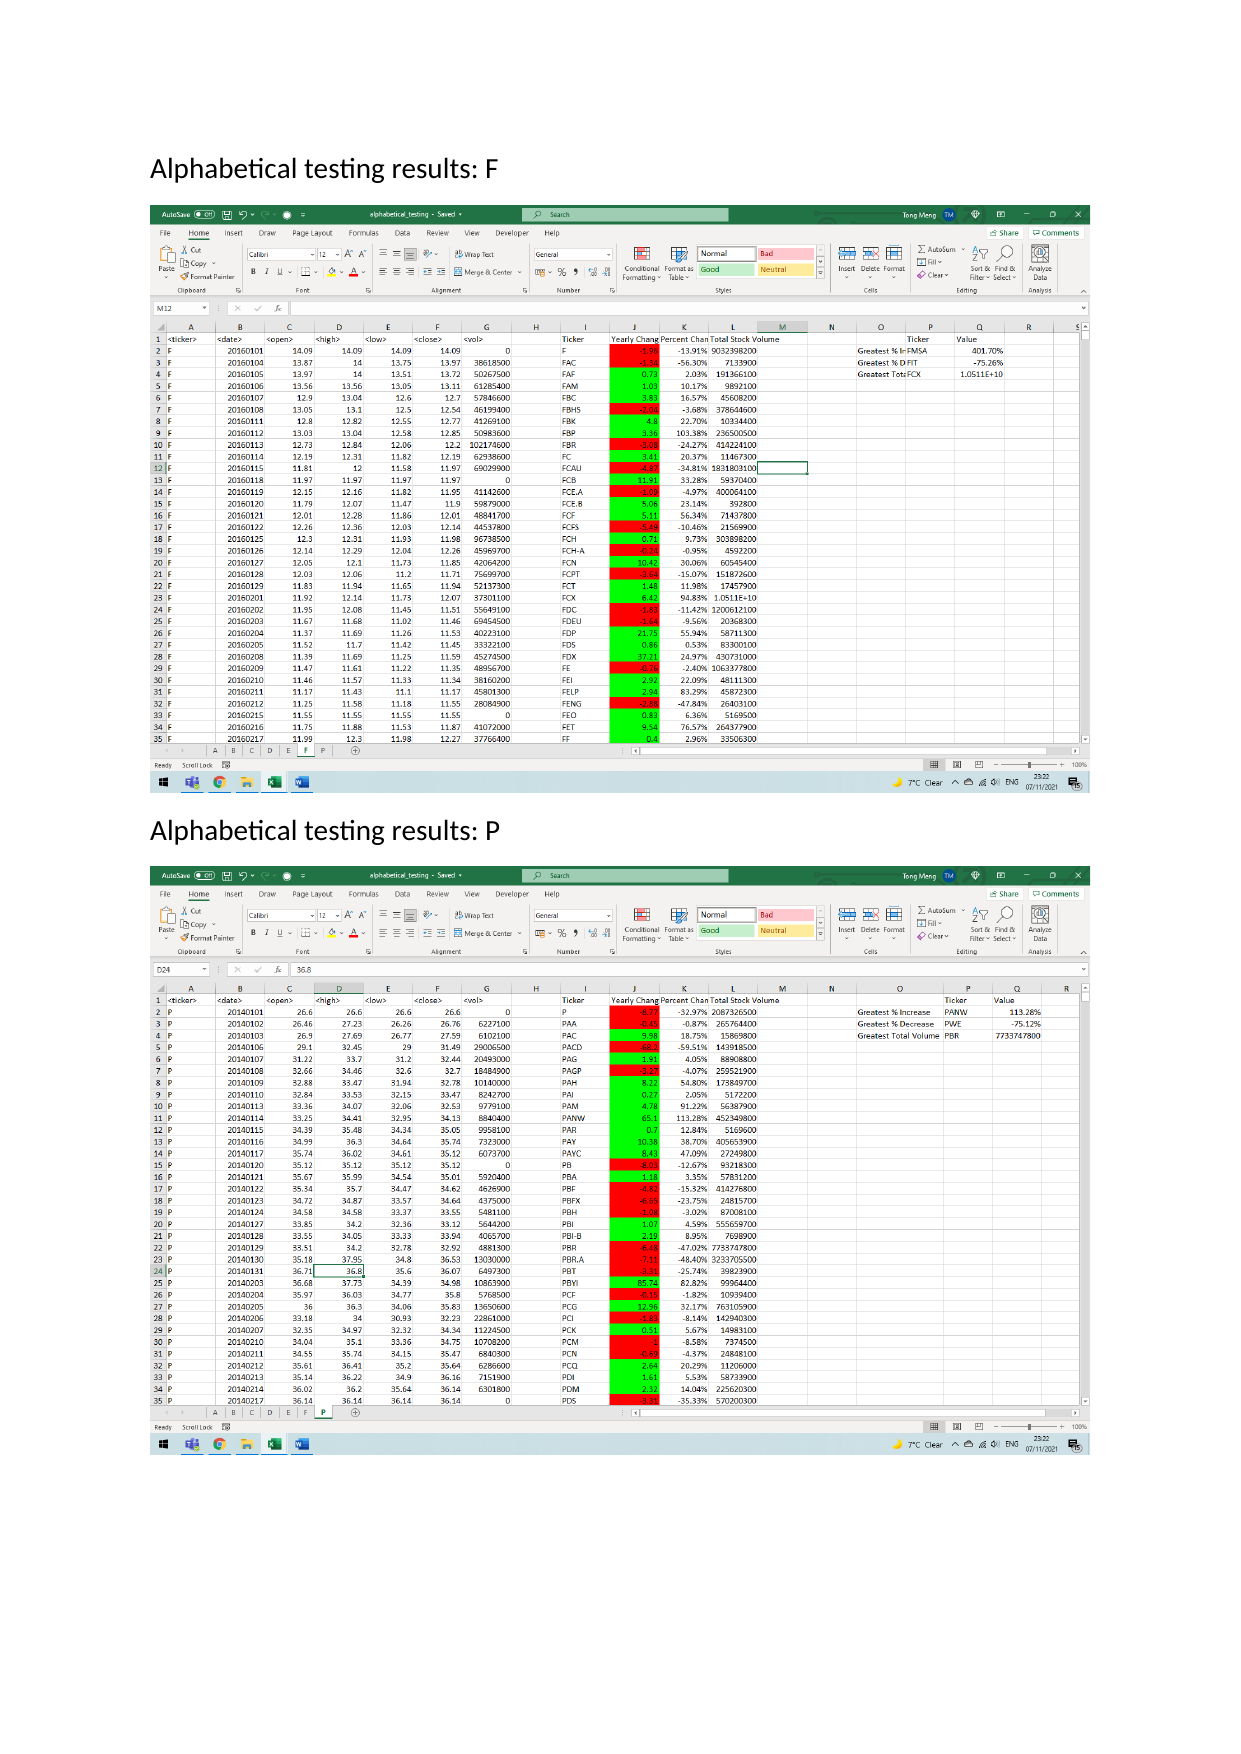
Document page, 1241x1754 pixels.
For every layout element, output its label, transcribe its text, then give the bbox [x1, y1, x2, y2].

text Alphabetical testing results: P [150, 812, 1090, 847]
picture [150, 866, 1091, 1455]
picture [150, 205, 1091, 793]
text Alphabetical testing results: F [150, 150, 1090, 186]
